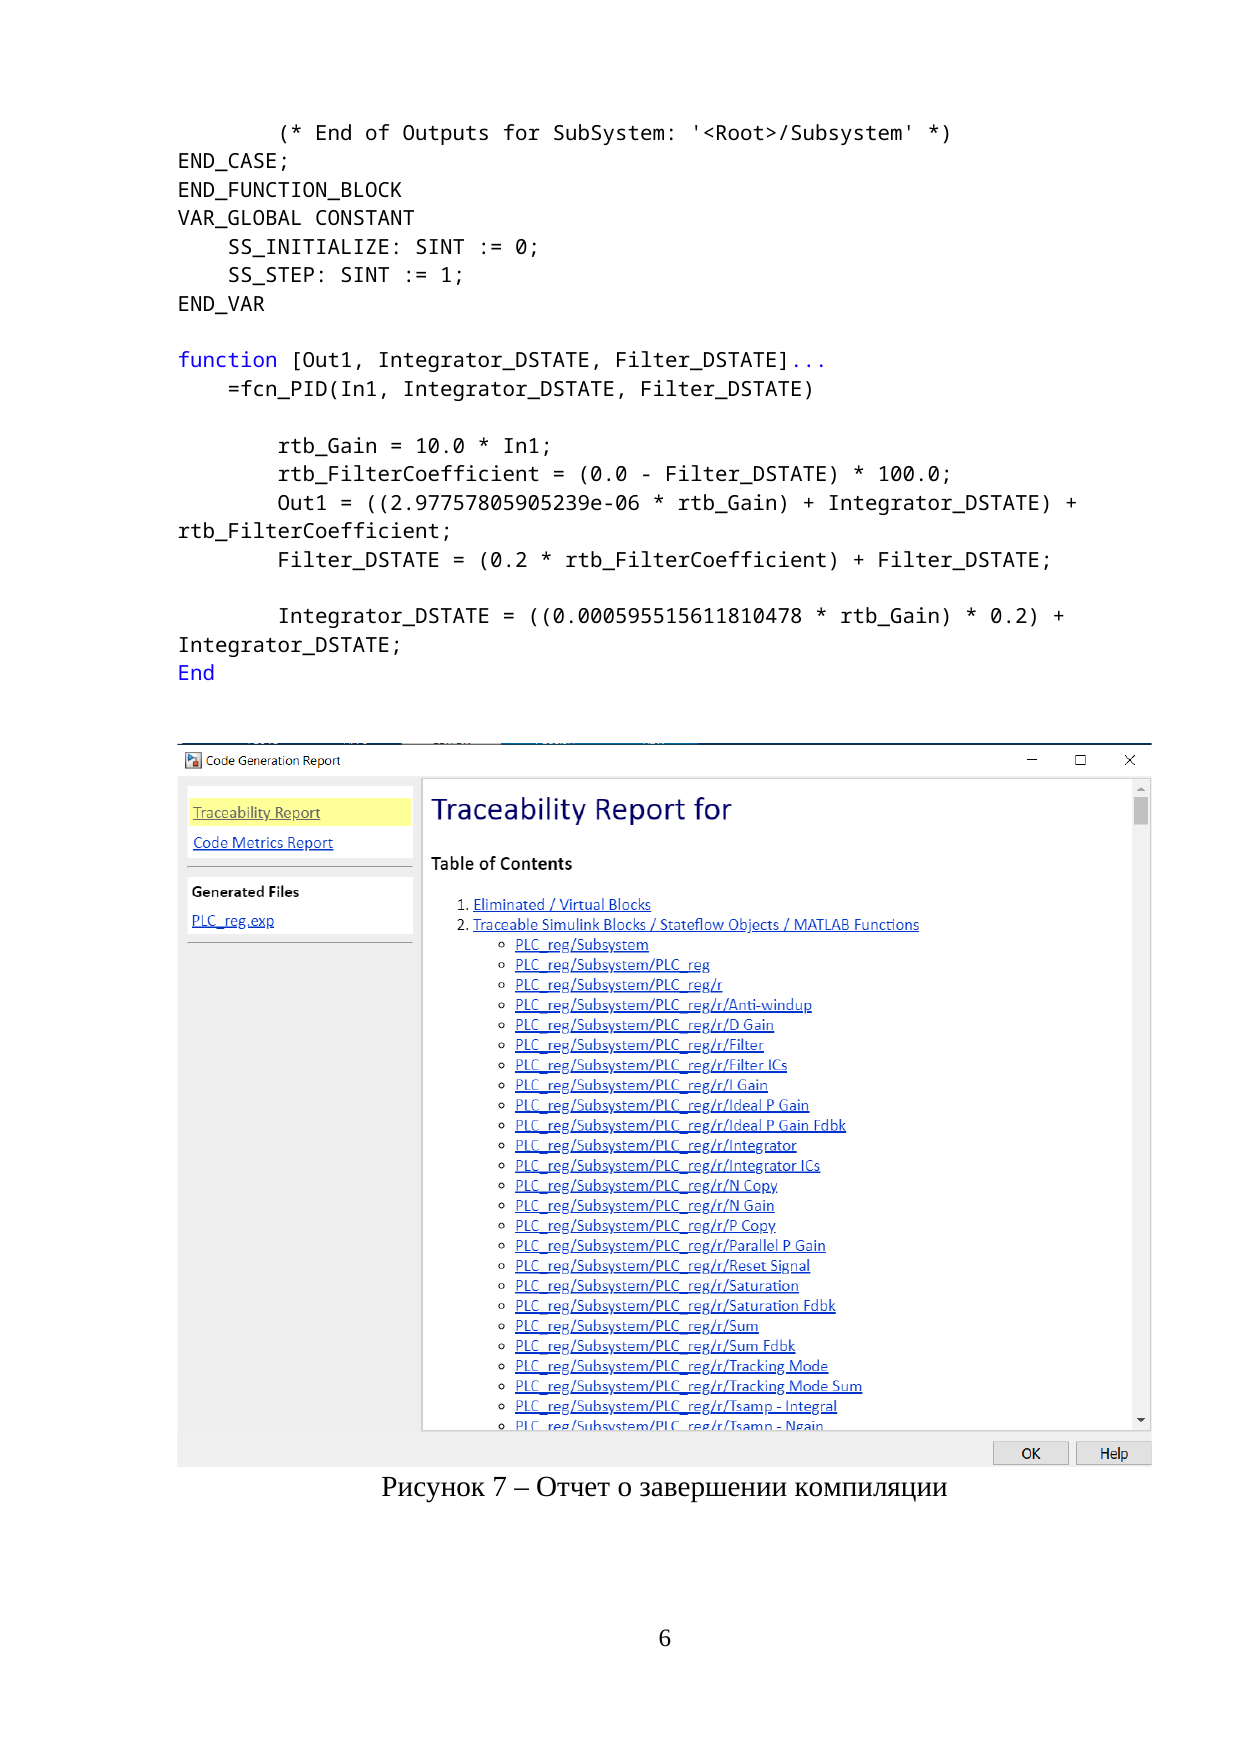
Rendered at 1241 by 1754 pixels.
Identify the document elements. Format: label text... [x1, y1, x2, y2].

text rtb_FilterCoefficient = (0.0 - Filter_DSTATE) * 100.0; [177, 459, 1152, 488]
text END_FUNCTION_BLOCK [177, 175, 1152, 203]
text rtb_Gain = 10.0 * In1; [177, 431, 1152, 459]
text Filter_DSTATE = (0.2 * rtb_FilterCoefficient) + Filter_DSTATE; [177, 545, 1152, 573]
text Out1 = ((2.97757805905239e-06 * rtb_Gain) + Integrator_DSTATE) + rtb_FilterCoefficient; [177, 488, 1152, 545]
text (* End of Outputs for SubSystem: '<Root>/Subsystem' *) [177, 118, 1152, 147]
text =fcn_PID(In1, Integrator_DSTATE, Filter_DSTATE) [177, 374, 1152, 402]
text End [177, 658, 1152, 687]
text Рисунок 7 – Отчет о завершении компиляции [177, 1467, 1152, 1503]
text END_VAR [177, 289, 1152, 317]
text VAR_GLOBAL CONSTANT [177, 203, 1152, 232]
text SS_STEP: SINT := 1; [177, 260, 1152, 289]
text END_CASE; [177, 147, 1152, 175]
text Integrator_DSTATE = ((0.000595515611810478 * rtb_Gain) * 0.2) + Integrator_DSTATE; [177, 602, 1152, 658]
picture [177, 743, 1152, 1467]
text function [Out1, Integrator_DSTATE, Filter_DSTATE]... [177, 346, 1152, 374]
text SS_INITIALIZE: SINT := 0; [177, 232, 1152, 260]
